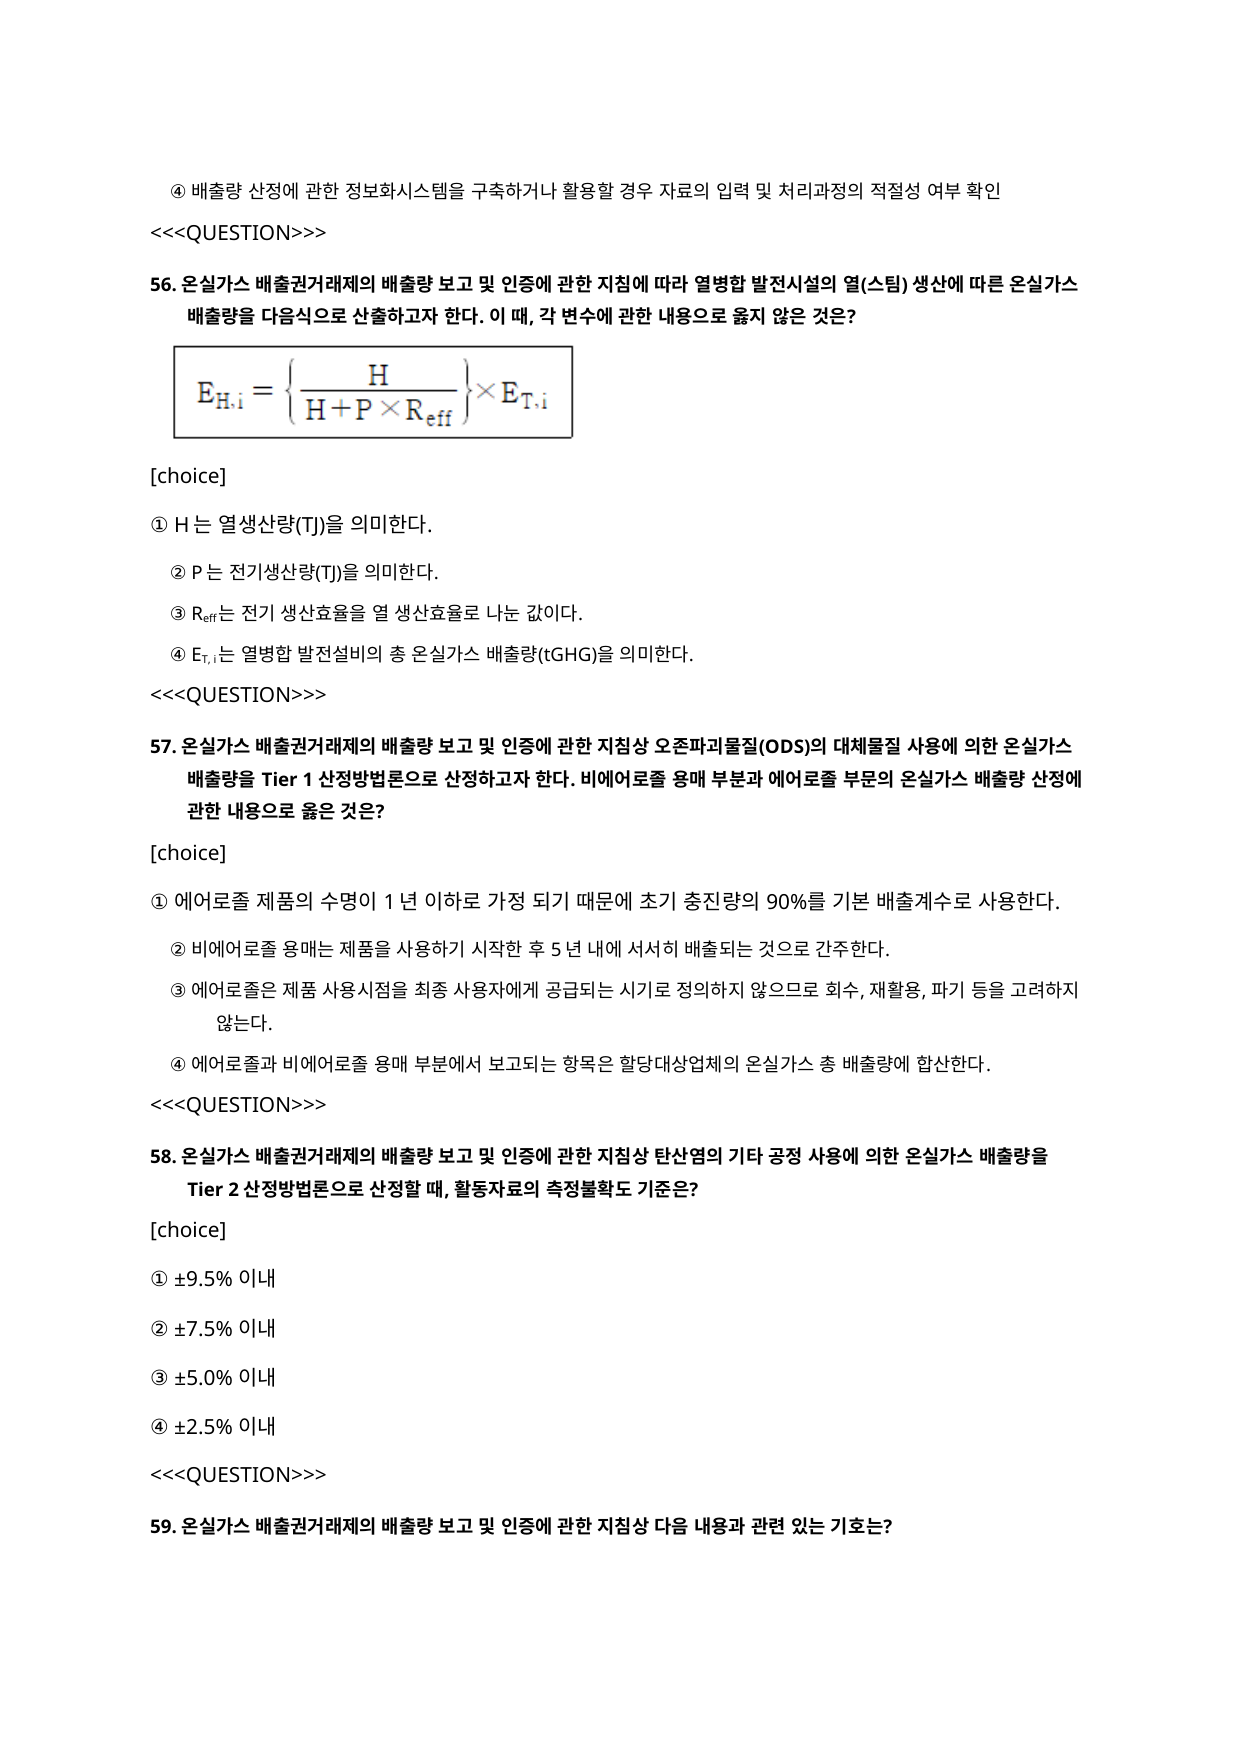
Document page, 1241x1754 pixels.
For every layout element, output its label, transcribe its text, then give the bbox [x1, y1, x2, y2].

text ④ 에어로졸과 비에어로졸 용매 부분에서 보고되는 항목은 할당대상업체의 온실가스 총 배출량에 합산한다. [150, 1049, 1090, 1076]
text ④ ET, i는 열병합 발전설비의 총 온실가스 배출량(tGHG)을 의미한다. [150, 639, 1090, 667]
text ① H는 열생산량(TJ)을 의미한다. [150, 508, 1090, 538]
text <<<QUESTION>>> [150, 1460, 1090, 1488]
text ① 에어로졸 제품의 수명이 1년 이하로 가정 되기 때문에 초기 충진량의 90%를 기본 배출계수로 사용한다. [150, 885, 1090, 916]
text ② 비에어로졸 용매는 제품을 사용하기 시작한 후 5년 내에 서서히 배출되는 것으로 간주한다. [150, 935, 1090, 962]
text [choice] [150, 1215, 1090, 1243]
text ③ ±5.0% 이내 [150, 1361, 1090, 1391]
text [choice] [150, 461, 1090, 489]
text ② P는 전기생산량(TJ)을 의미한다. [150, 558, 1090, 585]
text <<<QUESTION>>> [150, 1090, 1090, 1118]
text ① ±9.5% 이내 [150, 1262, 1090, 1293]
text <<<QUESTION>>> [150, 218, 1090, 247]
text ② ±7.5% 이내 [150, 1312, 1090, 1342]
text [choice] [150, 838, 1090, 866]
text ③ Reff는 전기 생산효율을 열 생산효율로 나눈 값이다. [150, 598, 1090, 626]
text 58. 온실가스 배출권거래제의 배출량 보고 및 인증에 관한 지침상 탄산염의 기타 공정 사용에 의한 온실가스 배출량을 Tier 2 산정방법론으로 산정할 때, 활동자료의 측정불확도 기준은? [150, 1142, 1090, 1201]
picture [169, 343, 578, 442]
text 57. 온실가스 배출권거래제의 배출량 보고 및 인증에 관한 지침상 오존파괴물질(ODS)의 대체물질 사용에 의한 온실가스 배출량을 Tier 1 산정방법론으로 산정하고자 한다. 비에어로졸 용매 부분과 에어로졸 부문의 온실가스 배출량 산정에 관한 내용으로 옳은 것은? [150, 732, 1090, 824]
text ④ ±2.5% 이내 [150, 1411, 1090, 1441]
text 56. 온실가스 배출권거래제의 배출량 보고 및 인증에 관한 지침에 따라 열병합 발전시설의 열(스팀) 생산에 따른 온실가스 배출량을 다음식으로 산출하고자 한다. 이 때, 각 변수에 관한 내용으로 옳지 않은 것은? [150, 269, 1090, 329]
text ④ 배출량 산정에 관한 정보화시스템을 구축하거나 활용할 경우 자료의 입력 및 처리과정의 적절성 여부 확인 [150, 177, 1090, 204]
text ③ 에어로졸은 제품 사용시점을 최종 사용자에게 공급되는 시기로 정의하지 않으므로 회수, 재활용, 파기 등을 고려하지 않는다. [150, 976, 1090, 1035]
text <<<QUESTION>>> [150, 680, 1090, 709]
text 59. 온실가스 배출권거래제의 배출량 보고 및 인증에 관한 지침상 다음 내용과 관련 있는 기호는? [150, 1511, 1090, 1538]
